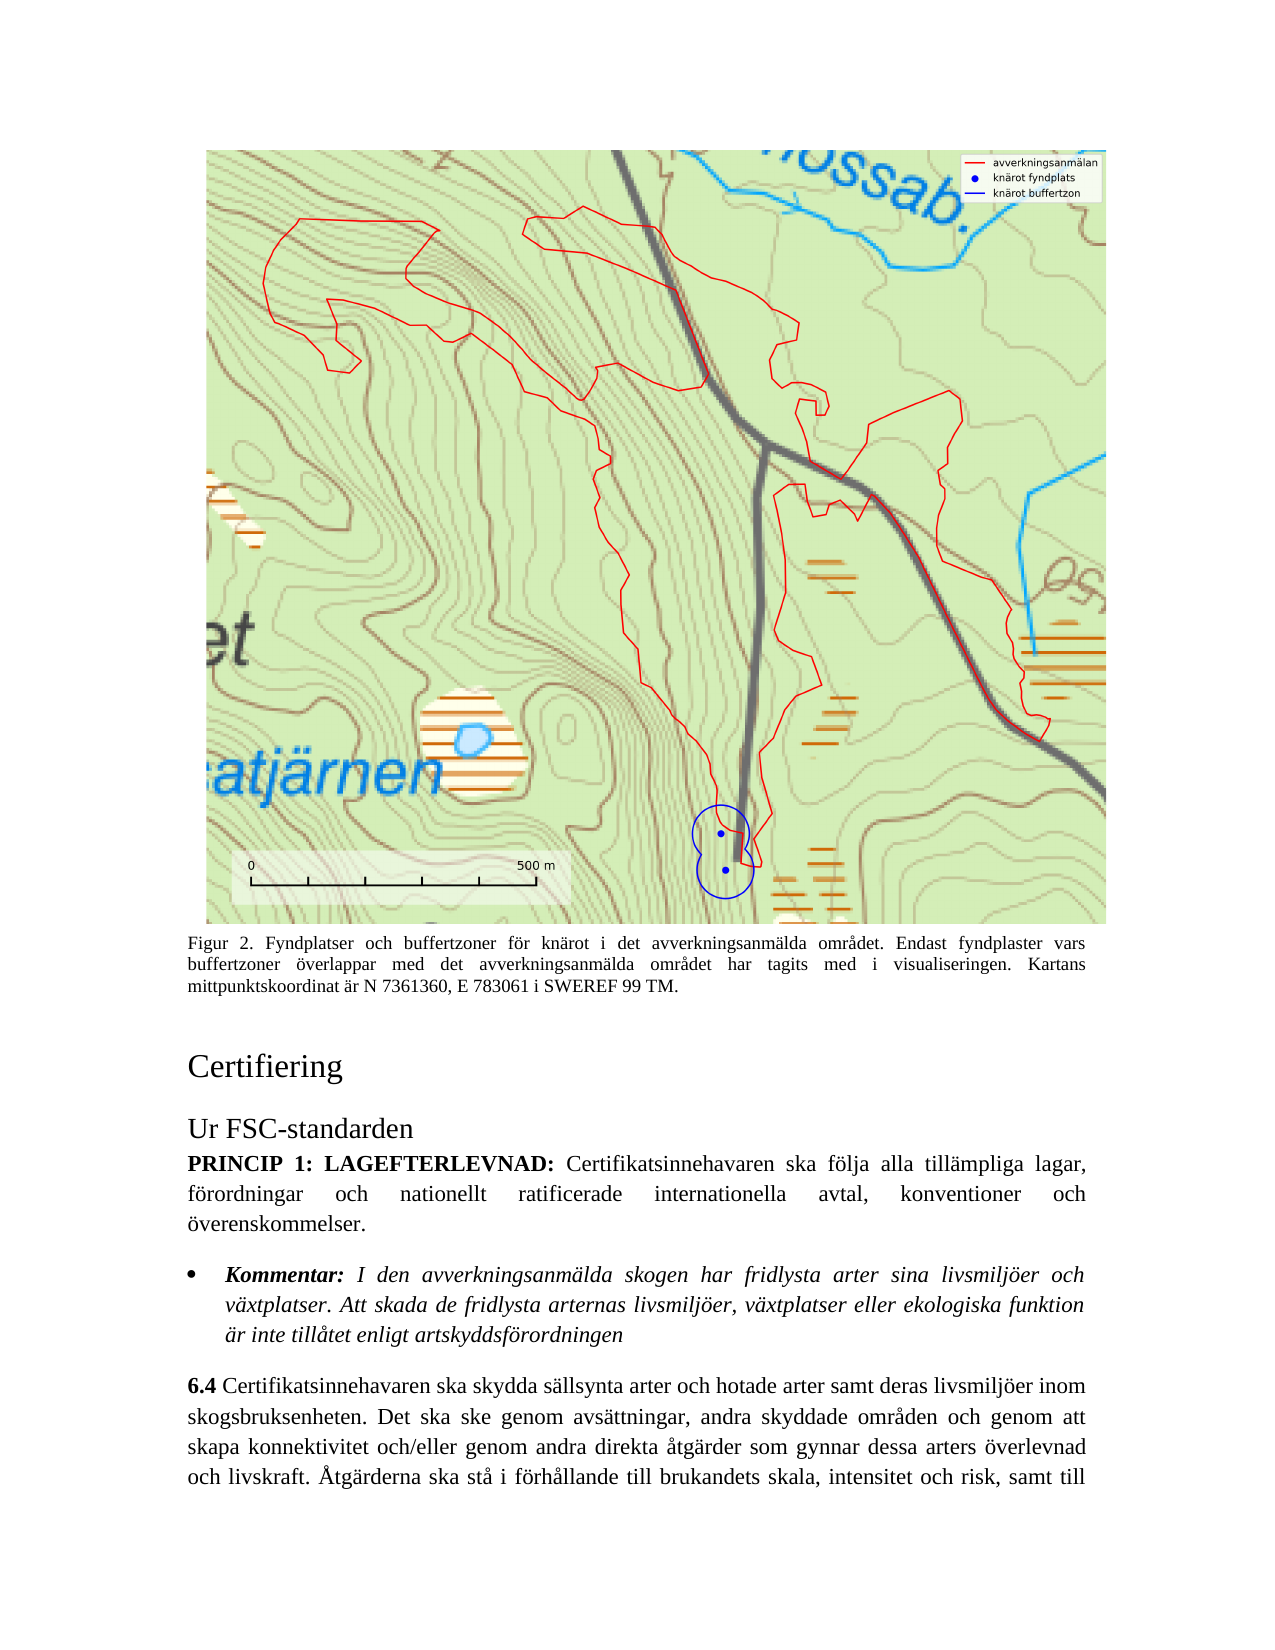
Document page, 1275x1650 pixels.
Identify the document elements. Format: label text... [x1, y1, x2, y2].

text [187, 1373, 1087, 1489]
list Kommentar: I den avverkningsanmälda skogen har fridlysta arter sina livsmiljöer och växtplatser. Att skada de fridlysta arternas livsmiljöer, växtplatser eller ekologiska funktion är inte tillåtet enligt artskyddsförordningen [187, 1261, 1087, 1348]
subtitle Certifiering [187, 1046, 1087, 1084]
picture [206, 150, 1107, 924]
text Figur 2. Fyndplatser och buffertzoner för knärot i det avverkningsanmälda området. Endast fyndplaster vars buffertzoner överlappar med det avverkningsanmälda området har tagits med i visualiseringen. Kartans mittpunktskoordinat är N 7361360, E 783061 i SWEREF 99 TM. [187, 932, 1087, 996]
subtitle Ur FSC-standarden [187, 1111, 1087, 1145]
text PRINCIP 1: LAGEFTERLEVNAD: Certifikatsinnehavaren ska följa alla tillämpliga lagar, förordningar och nationellt ratificerade internationella avtal, konventioner och överenskommelser. [187, 1150, 1087, 1236]
